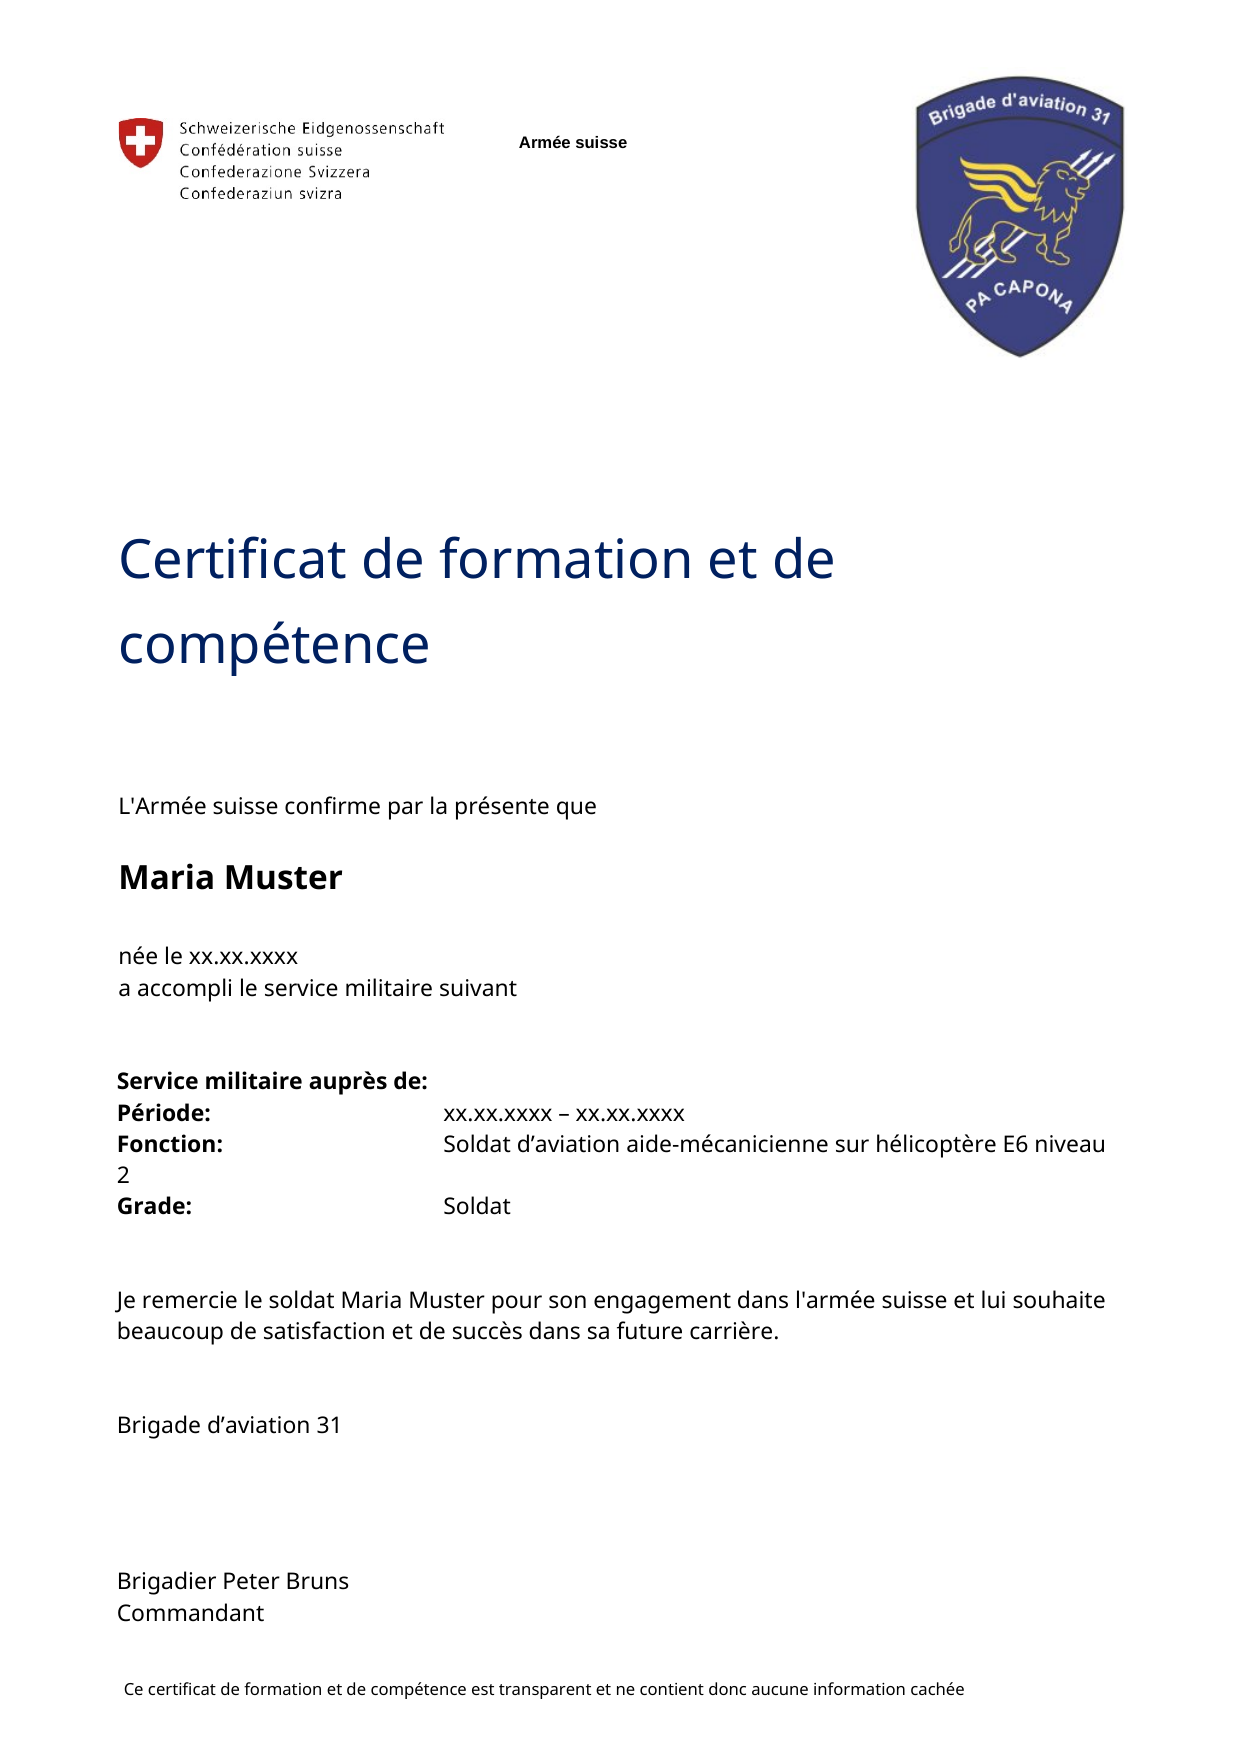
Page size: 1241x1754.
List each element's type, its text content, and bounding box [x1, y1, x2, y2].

text Commandant [117, 1596, 1122, 1628]
text Certificat de formation et de compétence [118, 521, 1122, 679]
text Brigadier Peter Bruns [117, 1565, 1122, 1596]
picture [118, 118, 462, 199]
text née le xx.xx.xxxx [118, 940, 1122, 971]
text L'Armée suisse confirme par la présente que [118, 793, 1122, 820]
text Grade: Soldat [117, 1190, 1122, 1221]
text Je remercie le soldat Maria Muster pour son engagement dans l'armée suisse et lui souhaite beaucoup de satisfaction et de succès dans sa future carrière. [117, 1253, 1122, 1346]
text Période: xx.xx.xxxx – xx.xx.xxxx [117, 1096, 1122, 1128]
picture [911, 67, 1128, 360]
text Maria Muster [118, 854, 1122, 899]
text Brigade d’aviation 31 [117, 1409, 1122, 1440]
text a accompli le service militaire suivant [118, 971, 1122, 1003]
text Service militaire auprès de: [117, 1065, 1122, 1096]
text Fonction: Soldat d’aviation aide-mécanicienne sur hélicoptère E6 niveau 2 [117, 1128, 1122, 1190]
